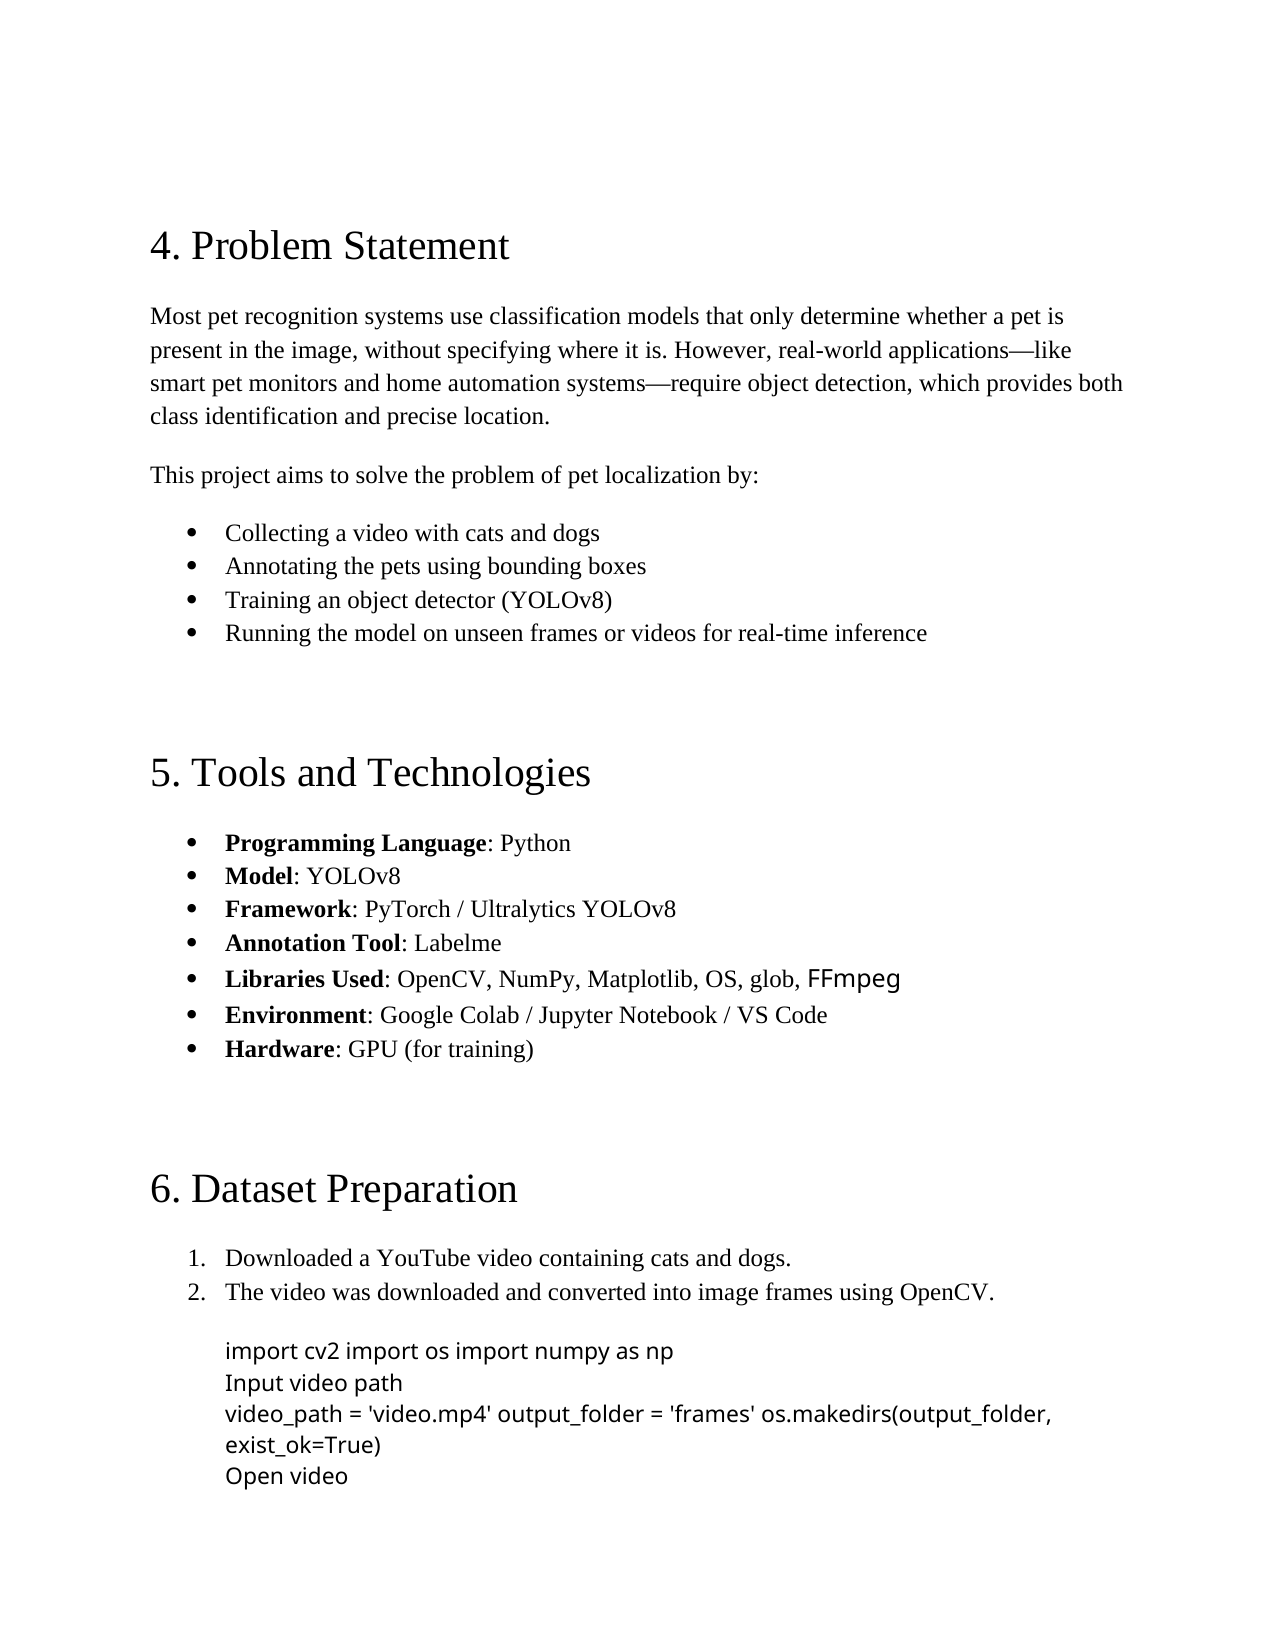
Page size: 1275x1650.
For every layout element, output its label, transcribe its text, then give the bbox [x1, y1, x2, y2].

list Collecting a video with cats and dogs [187, 518, 1125, 547]
text import cv2 import os import numpy as np [225, 1335, 1125, 1366]
text This project aims to solve the problem of pet localization by: [150, 460, 1125, 488]
text Most pet recognition systems use classification models that only determine whether a pet is present in the image, without specifying where it is. However, real-world applications—like smart pet monitors and home automation systems—require object detection, which provides both class identification and precise location. [150, 301, 1125, 430]
list Model: YOLOv8 [187, 861, 1125, 890]
list Hardware: GPU (for training) [187, 1034, 1125, 1063]
list Running the model on unseen frames or videos for real-time inference [187, 618, 1125, 647]
list Training an object detector (YOLOv8) [187, 585, 1125, 613]
text video_path = 'video.mp4' output_folder = 'frames' os.makedirs(output_folder, exist_ok=True) [225, 1398, 1125, 1460]
text Open video [225, 1460, 1125, 1491]
text Input video path [225, 1366, 1125, 1398]
list Annotating the pets using bounding boxes [187, 551, 1125, 580]
list Downloaded a YouTube video containing cats and dogs. [187, 1243, 1125, 1272]
list Annotation Tool: Labelme [187, 928, 1125, 956]
subtitle 4. Problem Statement [150, 221, 1125, 269]
list Programming Language: Python [187, 828, 1125, 856]
list Framework: PyTorch / Ultralytics YOLOv8 [187, 894, 1125, 923]
list The video was downloaded and converted into image frames using OpenCV. [187, 1277, 1125, 1306]
subtitle 6. Dataset Preparation [150, 1163, 1125, 1211]
list Libraries Used: OpenCV, NumPy, Matplotlib, OS, glob, FFmpeg [187, 961, 1125, 995]
list Environment: Google Colab / Jupyter Notebook / VS Code [187, 1001, 1125, 1029]
subtitle 5. Tools and Technologies [150, 747, 1125, 795]
